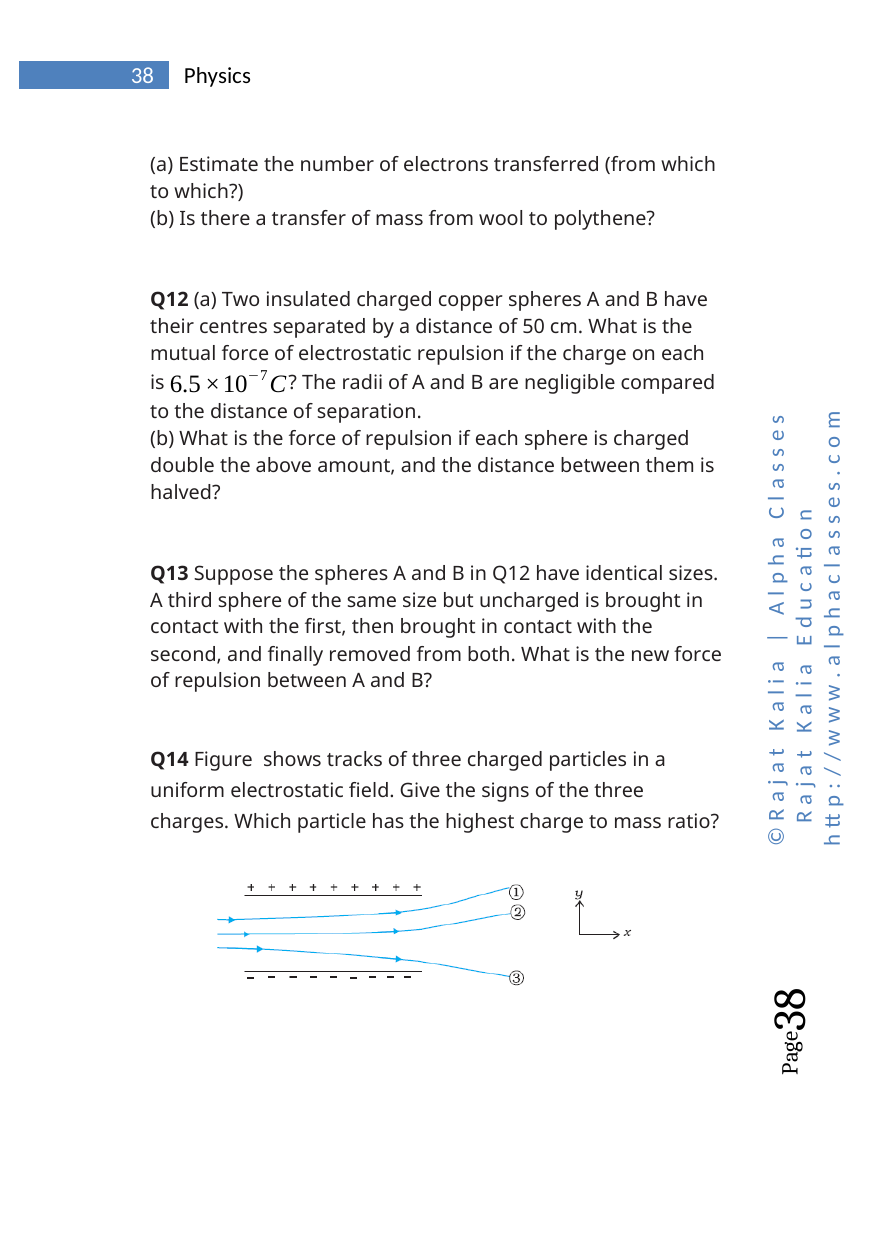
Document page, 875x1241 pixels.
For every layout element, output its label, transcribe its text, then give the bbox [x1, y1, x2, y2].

text (b) What is the force of repulsion if each sphere is charged double the above amount, and the distance between them is halved? [150, 424, 724, 505]
text Q13 Suppose the spheres A and B in Q12 have identical sizes. A third sphere of the same size but uncharged is brought in contact with the first, then brought in contact with the second, and finally removed from both. What is the new force of repulsion between A and B? [150, 559, 724, 694]
text (b) Is there a transfer of mass from wool to polythene? [150, 204, 724, 231]
text Q14 Figure shows tracks of three charged particles in a uniform electrostatic field. Give the signs of the three charges. Which particle has the highest charge to mass ratio? [150, 746, 724, 834]
text Q12 (a) Two insulated charged copper spheres A and B have their centres separated by a distance of 50 cm. What is the mutual force of electrostatic repulsion if the charge on each is ? The radii of A and B are negligible compared to the distance of separation. [150, 285, 724, 424]
text (a) Estimate the number of electrons transferred (from which to which?) [150, 150, 724, 204]
